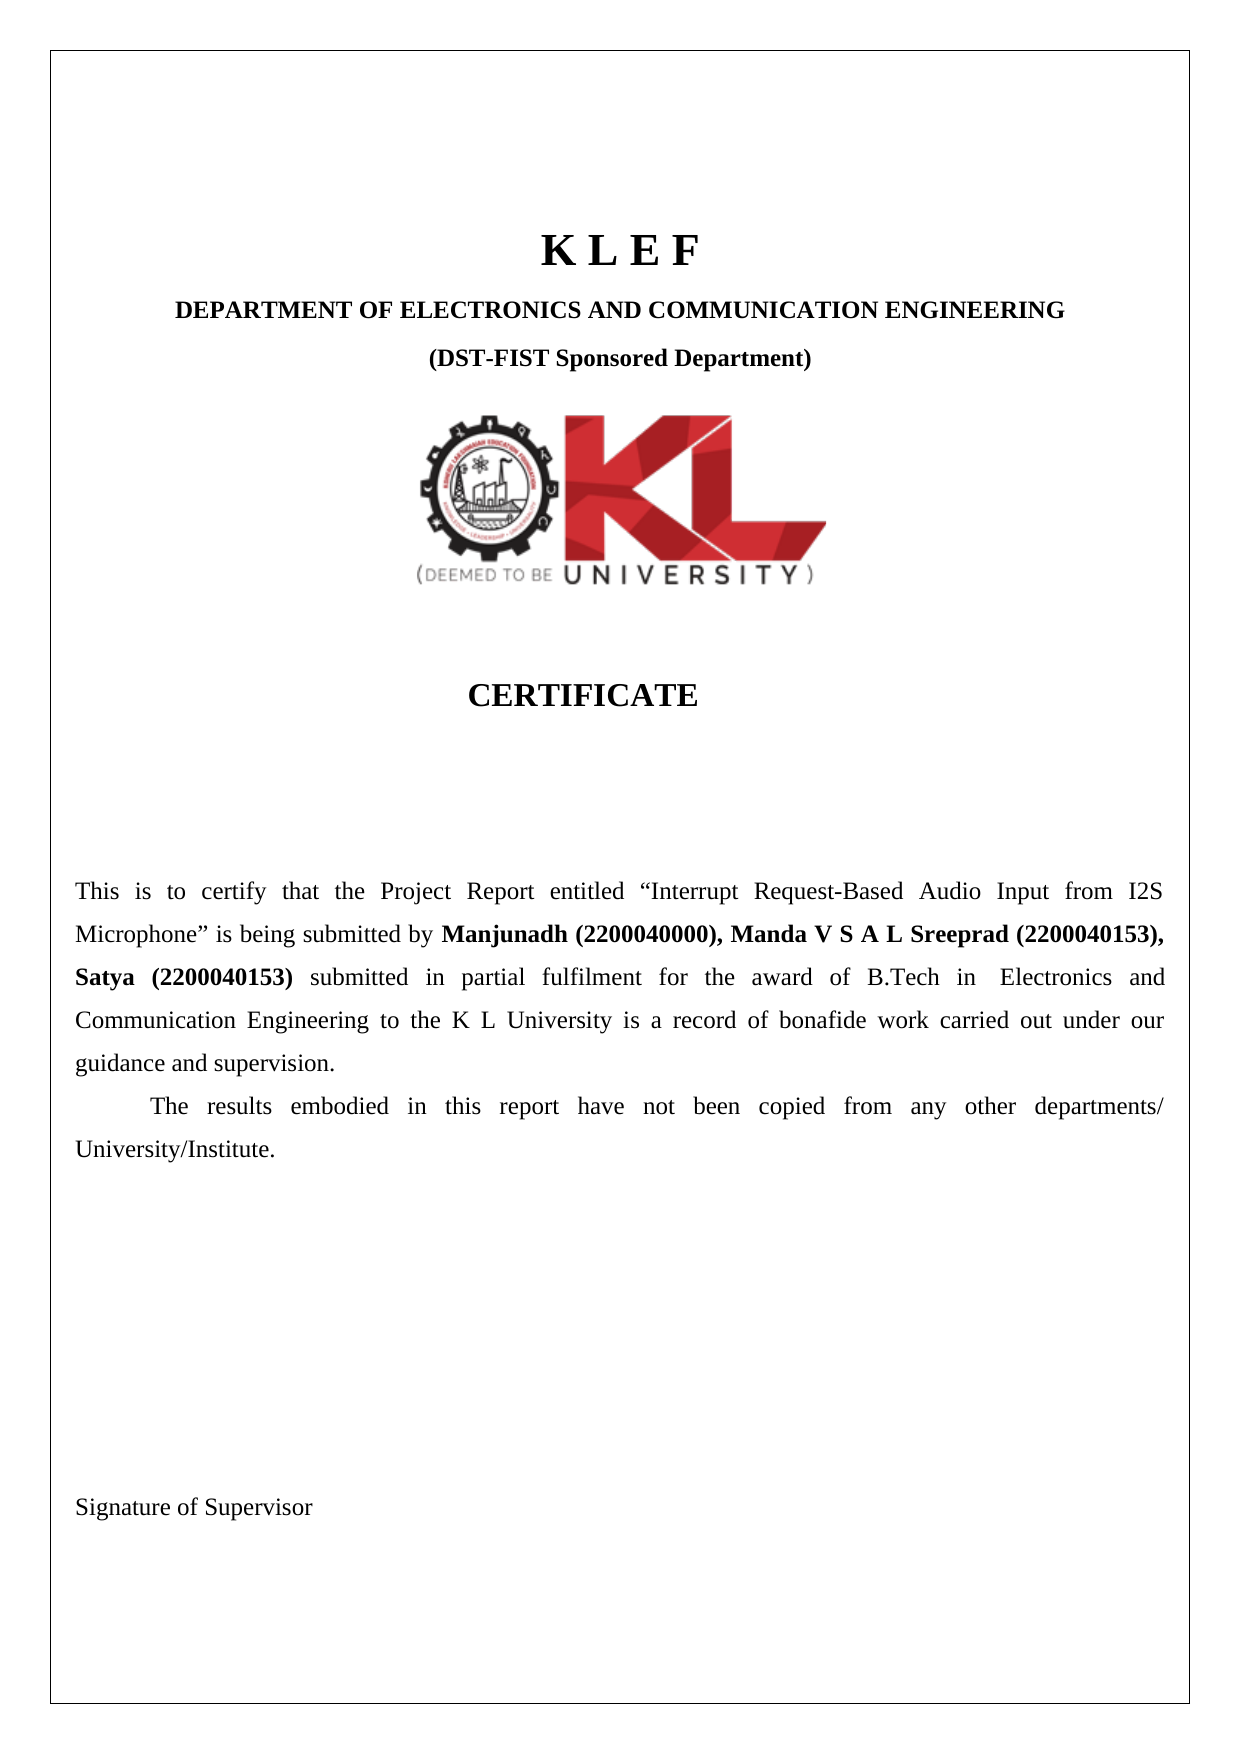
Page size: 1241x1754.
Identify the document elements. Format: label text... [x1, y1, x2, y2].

text Signature of Supervisor [75, 1492, 1165, 1520]
text This is to certify that the Project Report entitled “Interrupt Request-Based Audio Input from I2S Microphone” is being submitted by Manjunadh (2200040000), Manda V S A L Sreeprad (2200040153), Satya (2200040153) submitted in partial fulfilment for the award of B.Tech in Electronics and Communication Engineering to the K L University is a record of bonafide work carried out under our guidance and supervision. [75, 876, 1165, 1077]
picture [413, 408, 827, 586]
text CERTIFICATE [75, 676, 1091, 714]
text DEPARTMENT OF ELECTRONICS AND COMMUNICATION ENGINEERING [75, 296, 1165, 324]
text The results embodied in this report have not been copied from any other departments/ University/Institute. [75, 1091, 1165, 1163]
text K L E F [75, 222, 1165, 275]
text (DST-FIST Sponsored Department) [75, 343, 1165, 372]
